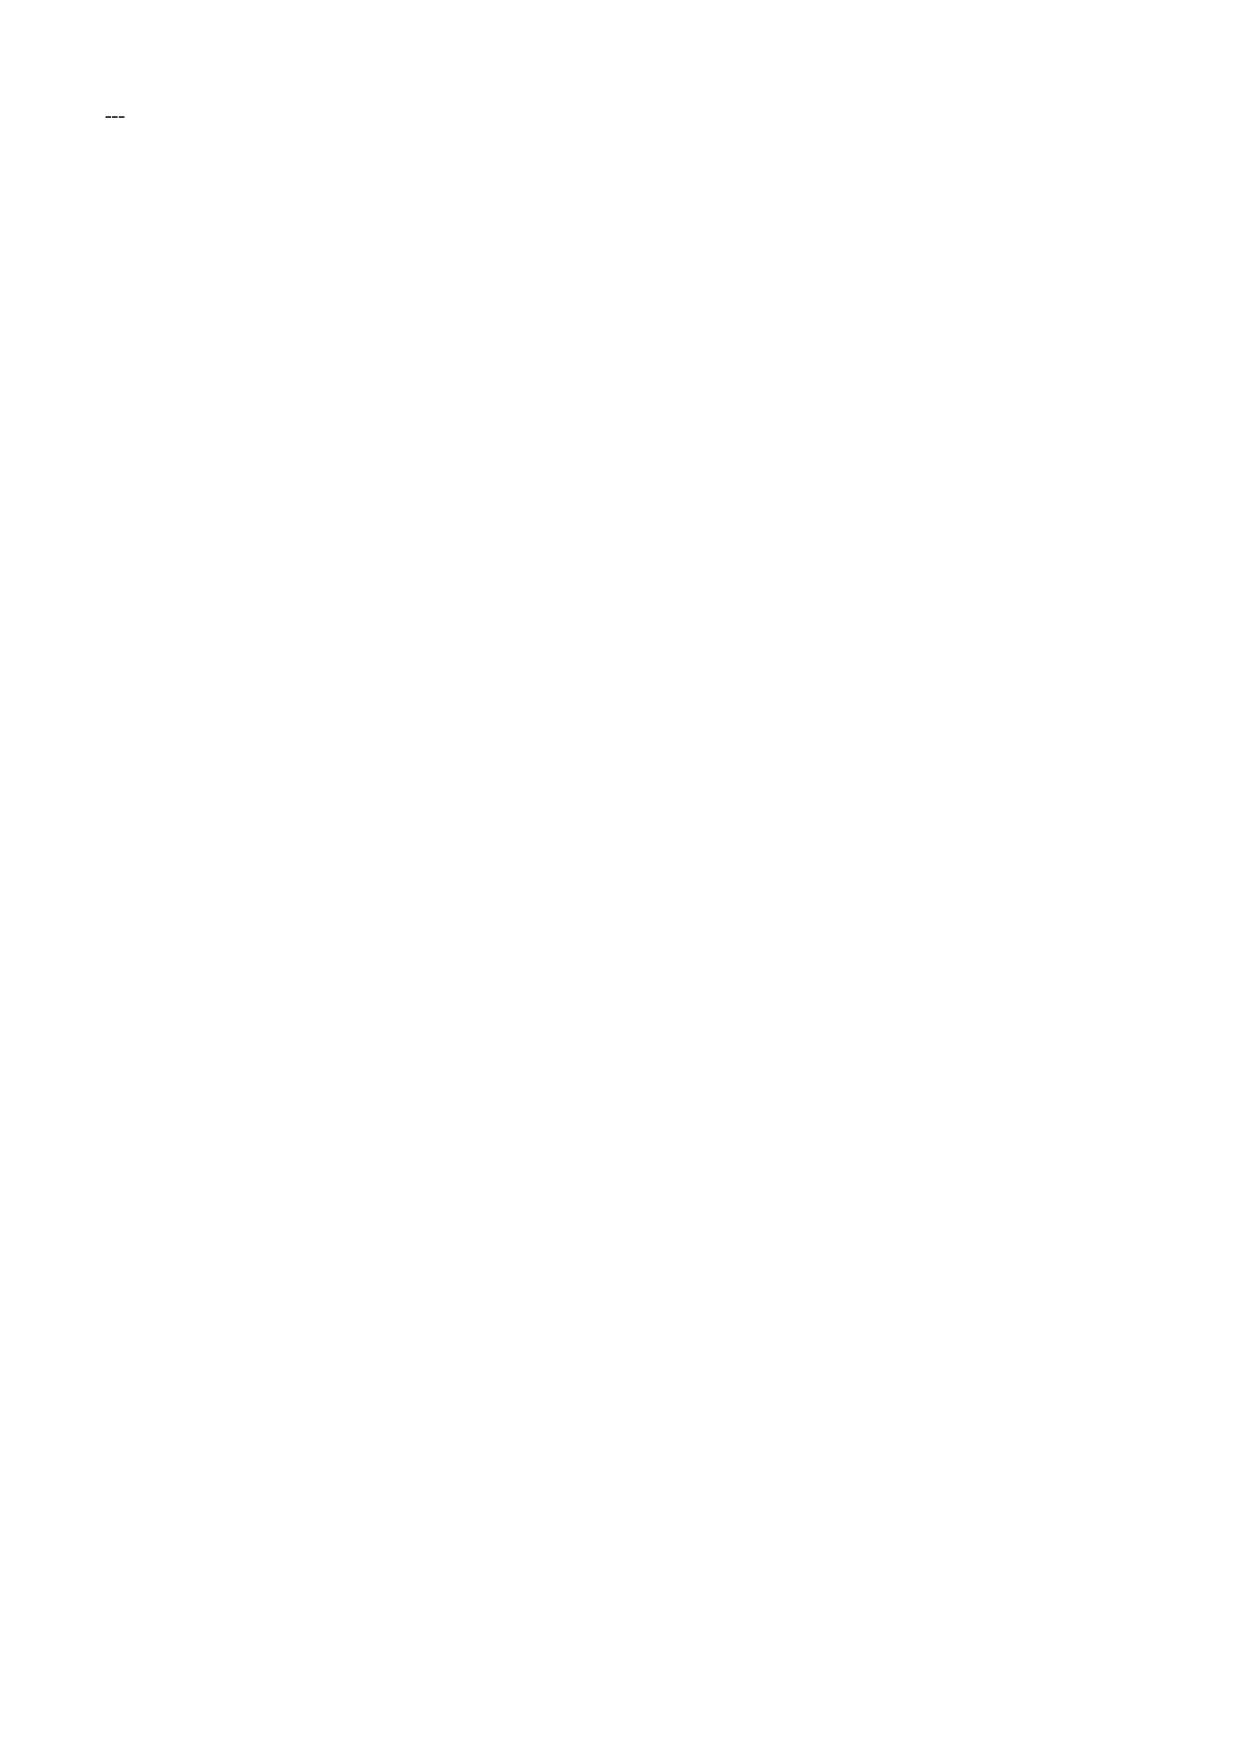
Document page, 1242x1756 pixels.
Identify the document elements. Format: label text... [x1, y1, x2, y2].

text --- [105, 100, 1155, 130]
